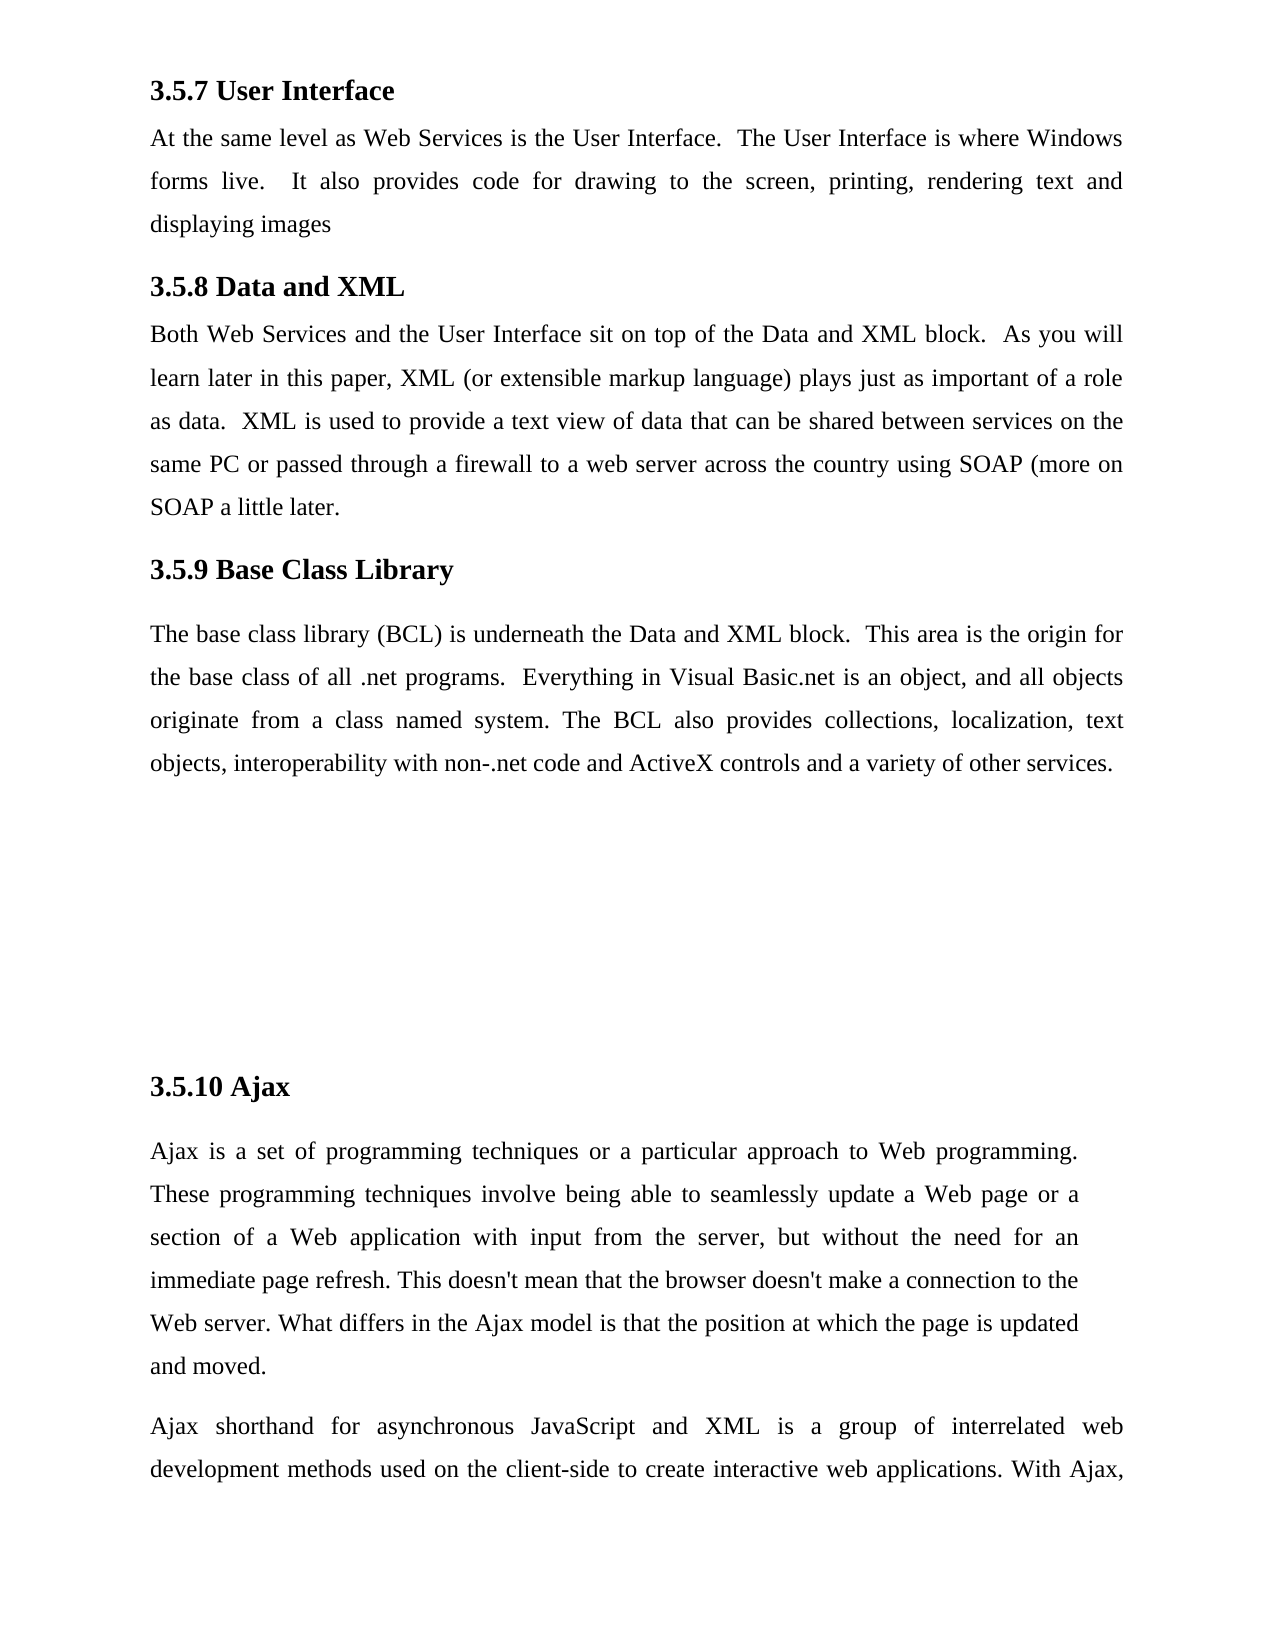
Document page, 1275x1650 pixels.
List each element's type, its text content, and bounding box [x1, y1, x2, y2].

text 3.5.9 Base Class Library [150, 552, 1125, 585]
text Both Web Services and the User Interface sit on top of the Data and XML block. As you will learn later in this paper, XML (or extensible markup language) plays just as important of a role as data. XML is used to provide a text view of data that can be shared between services on the same PC or passed through a firewall to a web server across the country using SOAP (more on SOAP a little later. [150, 319, 1125, 521]
text At the same level as Web Services is the User Interface. The User Interface is where Windows forms live. It also provides code for drawing to the screen, printing, rendering text and displaying images [150, 123, 1125, 238]
subtitle 3.5.8 Data and XML [150, 269, 1125, 303]
text The base class library (BCL) is underneath the Data and XML block. This area is the origin for the base class of all .net programs. Everything in Visual Basic.net is an object, and all objects originate from a class named system. The BCL also provides collections, localization, text objects, interoperability with non-.net code and ActiveX controls and a variety of other services. [150, 619, 1125, 777]
subtitle 3.5.7 User Interface [150, 73, 1125, 106]
text 3.5.10 Ajax [150, 1069, 1080, 1102]
text Ajax is a set of programming techniques or a particular approach to Web programming. These programming techniques involve being able to seamlessly update a Web page or a section of a Web application with input from the server, but without the need for an immediate page refresh. This doesn't mean that the browser doesn't make a connection to the Web server. What differs in the Ajax model is that the position at which the page is updated and moved. [150, 1136, 1080, 1380]
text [150, 1411, 1125, 1483]
